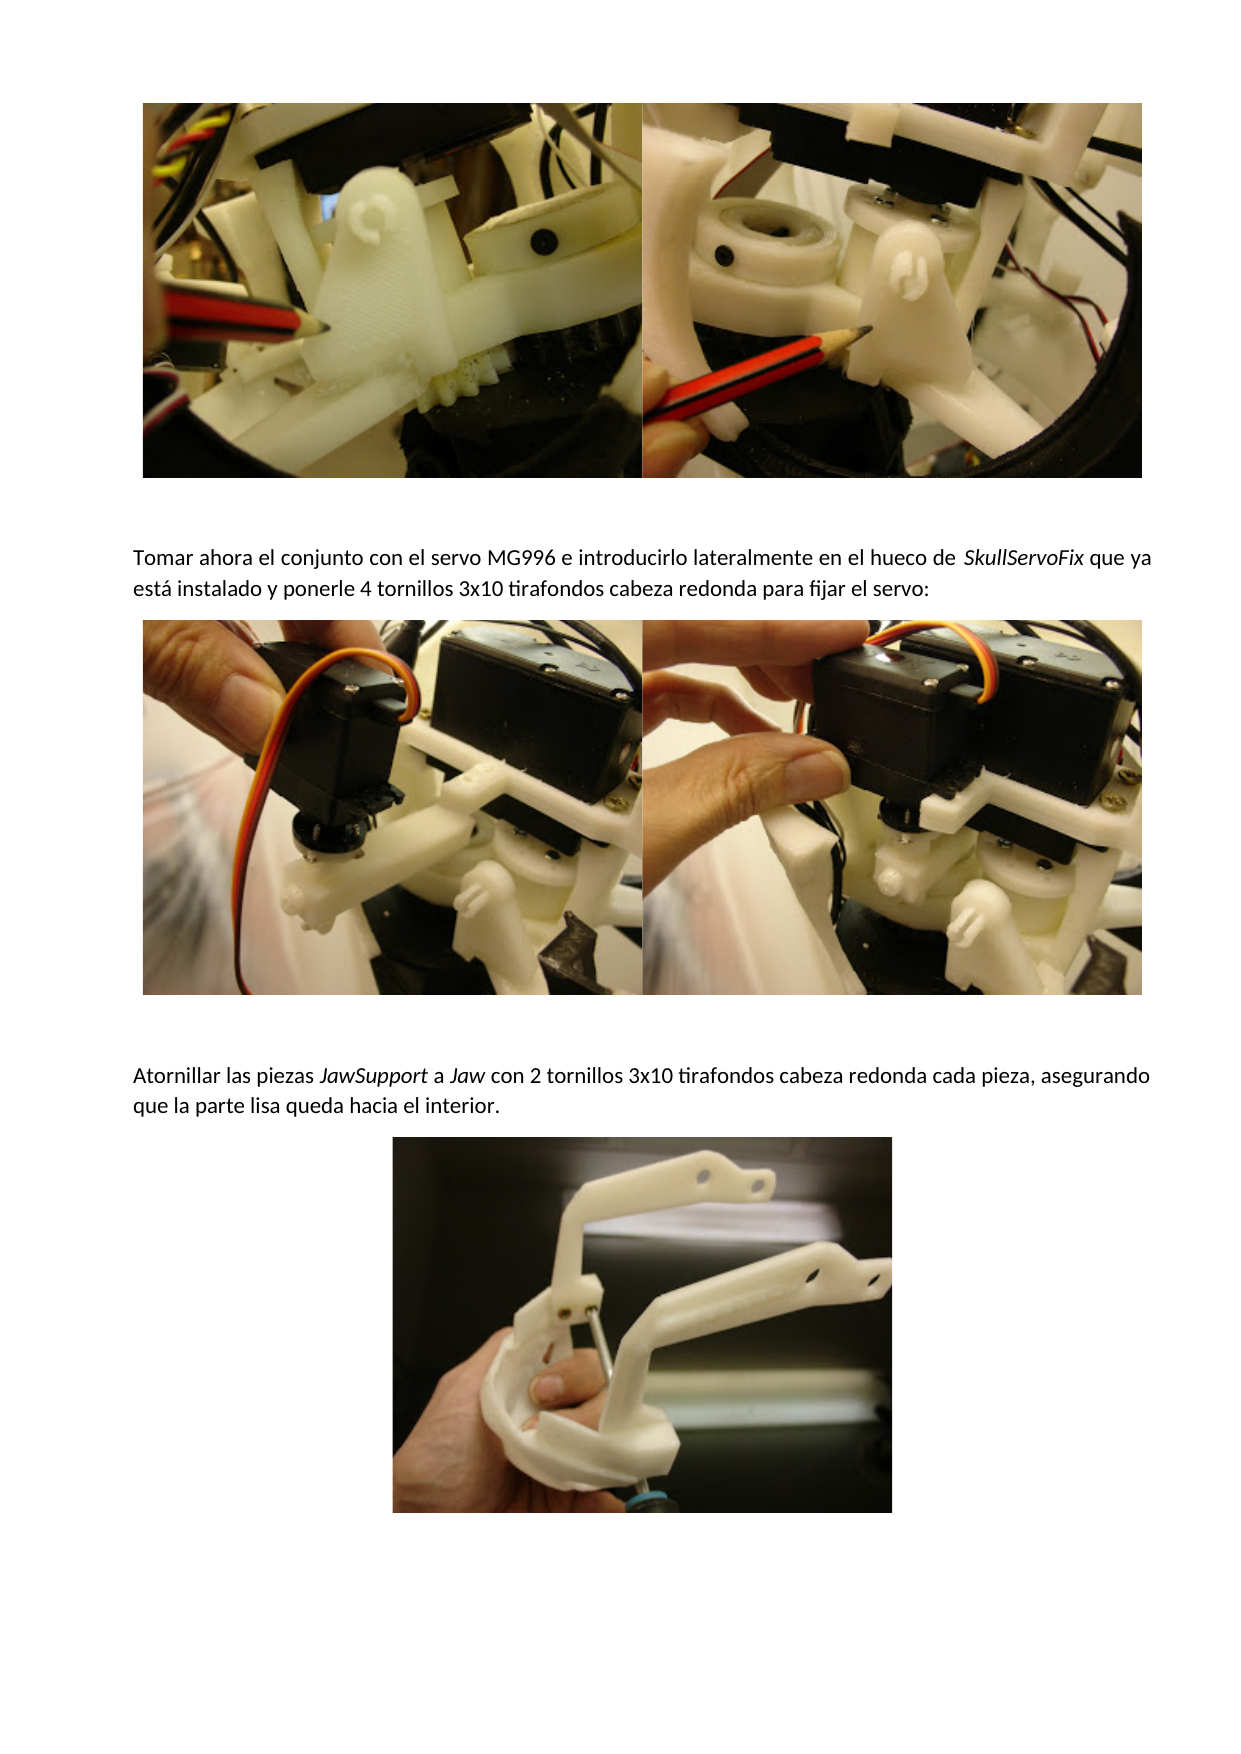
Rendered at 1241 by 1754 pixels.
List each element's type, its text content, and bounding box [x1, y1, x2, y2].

picture [142, 620, 1142, 995]
text Atornillar las piezas JawSupport a Jaw con 2 tornillos 3x10 tirafondos cabeza redonda cada pieza, asegurando que la parte lisa queda hacia el interior. [133, 1061, 1152, 1119]
picture [392, 1137, 893, 1513]
text Tomar ahora el conjunto con el servo MG996 e introducirlo lateralmente en el hueco de SkullServoFix que ya está instalado y ponerle 4 tornillos 3x10 tirafondos cabeza redonda para fijar el servo: [133, 543, 1152, 602]
picture [142, 103, 1142, 478]
